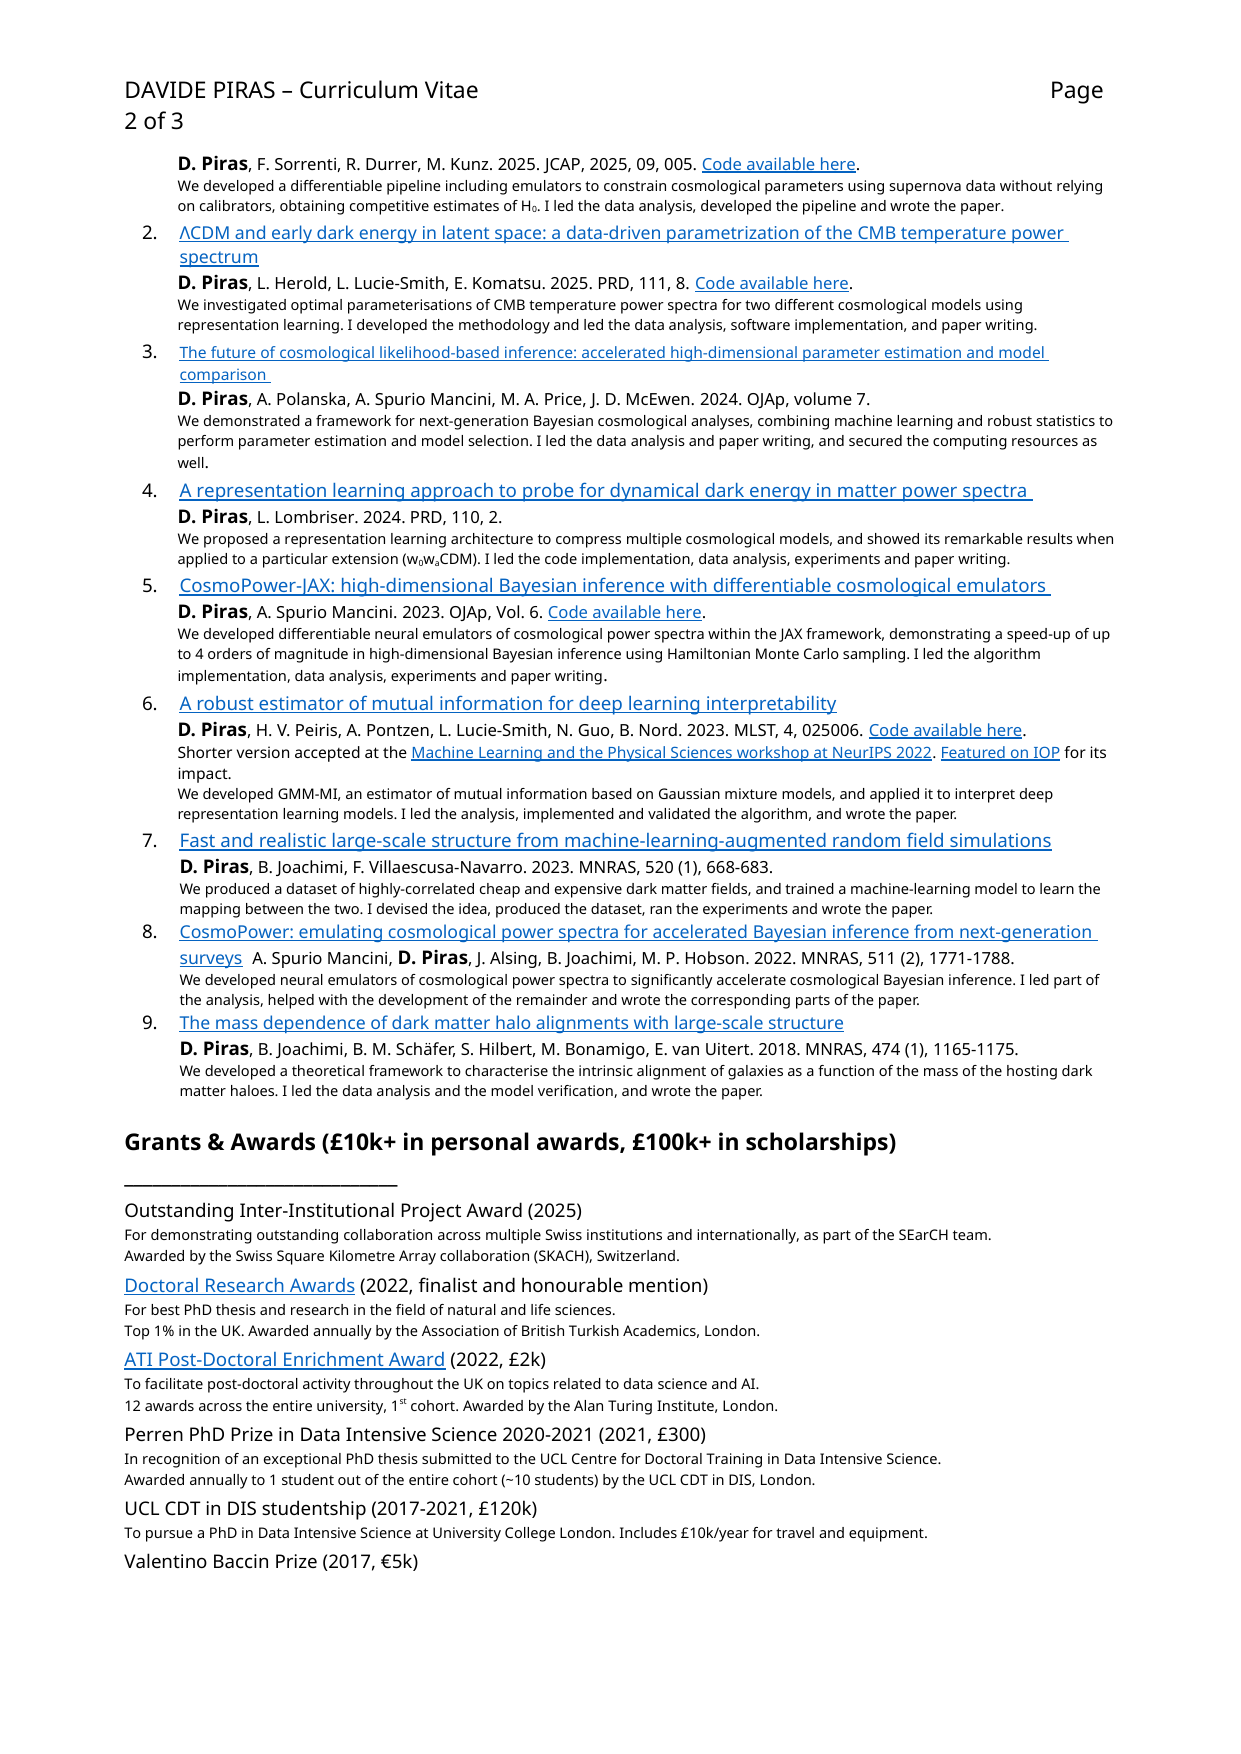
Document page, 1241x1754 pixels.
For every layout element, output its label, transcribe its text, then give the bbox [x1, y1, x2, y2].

list ΛCDM and early dark energy in latent space: a data-driven parametrization of the CMB temperature power spectrum [142, 219, 1116, 269]
text ATI Post-Doctoral Enrichment Award (2022, £2k) [124, 1346, 1116, 1372]
text Outstanding Inter-Institutional Project Award (2025) [124, 1197, 1116, 1223]
list Fast and realistic large-scale structure from machine-learning-augmented random field simulations D. Piras, B. Joachimi, F. Villaescusa-Navarro. 2023. MNRAS, 520 (1), 668-683. We produced a dataset of highly-correlated cheap and expensive dark matter fields, and trained a machine-learning model to learn the mapping between the two. I devised the idea, produced the dataset, ran the experiments and wrote the paper. [142, 828, 1116, 919]
text Doctoral Research Awards (2022, finalist and honourable mention) [124, 1272, 1116, 1297]
list CosmoPower-JAX: high-dimensional Bayesian inference with differentiable cosmological emulators [142, 573, 1116, 598]
text Valentino Baccin Prize (2017, €5k) [124, 1549, 1116, 1574]
list D. Piras, F. Sorrenti, R. Durrer, M. Kunz. 2025. JCAP, 2025, 09, 005. Code available here. [177, 150, 1116, 176]
text For best PhD thesis and research in the field of natural and life sciences. [124, 1299, 1116, 1319]
list A representation learning approach to probe for dynamical dark energy in matter power spectra [142, 478, 1116, 503]
text UCL CDT in DIS studentship (2017-2021, £120k) [124, 1496, 1116, 1521]
text To pursue a PhD in Data Intensive Science at University College London. Includes £10k/year for travel and equipment. [124, 1523, 1116, 1543]
text D. Piras, H. V. Peiris, A. Pontzen, L. Lucie-Smith, N. Guo, B. Nord. 2023. MLST, 4, 025006. Code available here. [177, 716, 1116, 741]
list The mass dependence of dark matter halo alignments with large-scale structure D. Piras, B. Joachimi, B. M. Schäfer, S. Hilbert, M. Bonamigo, E. van Uitert. 2018. MNRAS, 474 (1), 1165-1175. We developed a theoretical framework to characterise the intrinsic alignment of galaxies as a function of the mass of the hosting dark matter haloes. I led the data analysis and the model verification, and wrote the paper. [142, 1009, 1116, 1100]
text 12 awards across the entire university, 1st cohort. Awarded by the Alan Turing Institute, London. [124, 1395, 1116, 1415]
text We developed a differentiable pipeline including emulators to constrain cosmological parameters using supernova data without relying on calibrators, obtaining competitive estimates of H0. I led the data analysis, developed the pipeline and wrote the paper. [177, 176, 1116, 215]
text Perren PhD Prize in Data Intensive Science 2020-2021 (2021, £300) [124, 1421, 1116, 1447]
list CosmoPower: emulating cosmological power spectra for accelerated Bayesian inference from next-generation surveys A. Spurio Mancini, D. Piras, J. Alsing, B. Joachimi, M. P. Hobson. 2022. MNRAS, 511 (2), 1771-1788. We developed neural emulators of cosmological power spectra to significantly accelerate cosmological Bayesian inference. I led part of the analysis, helped with the development of the remainder and wrote the corresponding parts of the paper. [142, 919, 1116, 1009]
list D. Piras, A. Spurio Mancini. 2023. OJAp, Vol. 6. Code available here. [177, 598, 1116, 624]
text Top 1% in the UK. Awarded annually by the Association of British Turkish Academics, London. [124, 1321, 1116, 1341]
text To facilitate post-doctoral activity throughout the UK on topics related to data science and AI. [124, 1374, 1116, 1394]
text We demonstrated a framework for next-generation Bayesian cosmological analyses, combining machine learning and robust statistics to perform parameter estimation and model selection. I led the data analysis and paper writing, and secured the computing resources as well. [177, 411, 1116, 473]
list A robust estimator of mutual information for deep learning interpretability [142, 690, 1116, 716]
text Grants & Awards (£10k+ in personal awards, £100k+ in scholarships) _____________________________ [124, 1126, 1116, 1191]
list D. Piras, L. Herold, L. Lucie-Smith, E. Komatsu. 2025. PRD, 111, 8. Code available here. [177, 269, 1116, 295]
list The future of cosmological likelihood-based inference: accelerated high-dimensional parameter estimation and model comparison [142, 339, 1116, 385]
text Awarded annually to 1 student out of the entire cohort (~10 students) by the UCL CDT in DIS, London. [124, 1470, 1116, 1490]
list D. Piras, A. Polanska, A. Spurio Mancini, M. A. Price, J. D. McEwen. 2024. OJAp, volume 7. [177, 385, 1116, 411]
list D. Piras, L. Lombriser. 2024. PRD, 110, 2. [177, 503, 1116, 529]
text In recognition of an exceptional PhD thesis submitted to the UCL Centre for Doctoral Training in Data Intensive Science. [124, 1448, 1116, 1468]
text Shorter version accepted at the Machine Learning and the Physical Sciences workshop at NeurIPS 2022. Featured on IOP for its impact. We developed GMM-MI, an estimator of mutual information based on Gaussian mixture models, and applied it to interpret deep representation learning models. I led the analysis, implemented and validated the algorithm, and wrote the paper. [177, 741, 1116, 824]
text We investigated optimal parameterisations of CMB temperature power spectra for two different cosmological models using representation learning. I developed the methodology and led the data analysis, software implementation, and paper writing. [177, 295, 1116, 334]
text We proposed a representation learning architecture to compress multiple cosmological models, and showed its remarkable results when applied to a particular extension (w0waCDM). I led the code implementation, data analysis, experiments and paper writing. [177, 529, 1116, 568]
text We developed differentiable neural emulators of cosmological power spectra within the JAX framework, demonstrating a speed-up of up to 4 orders of magnitude in high-dimensional Bayesian inference using Hamiltonian Monte Carlo sampling. I led the algorithm implementation, data analysis, experiments and paper writing. [177, 624, 1116, 686]
text For demonstrating outstanding collaboration across multiple Swiss institutions and internationally, as part of the SEarCH team. Awarded by the Swiss Square Kilometre Array collaboration (SKACH), Switzerland. [124, 1225, 1116, 1266]
